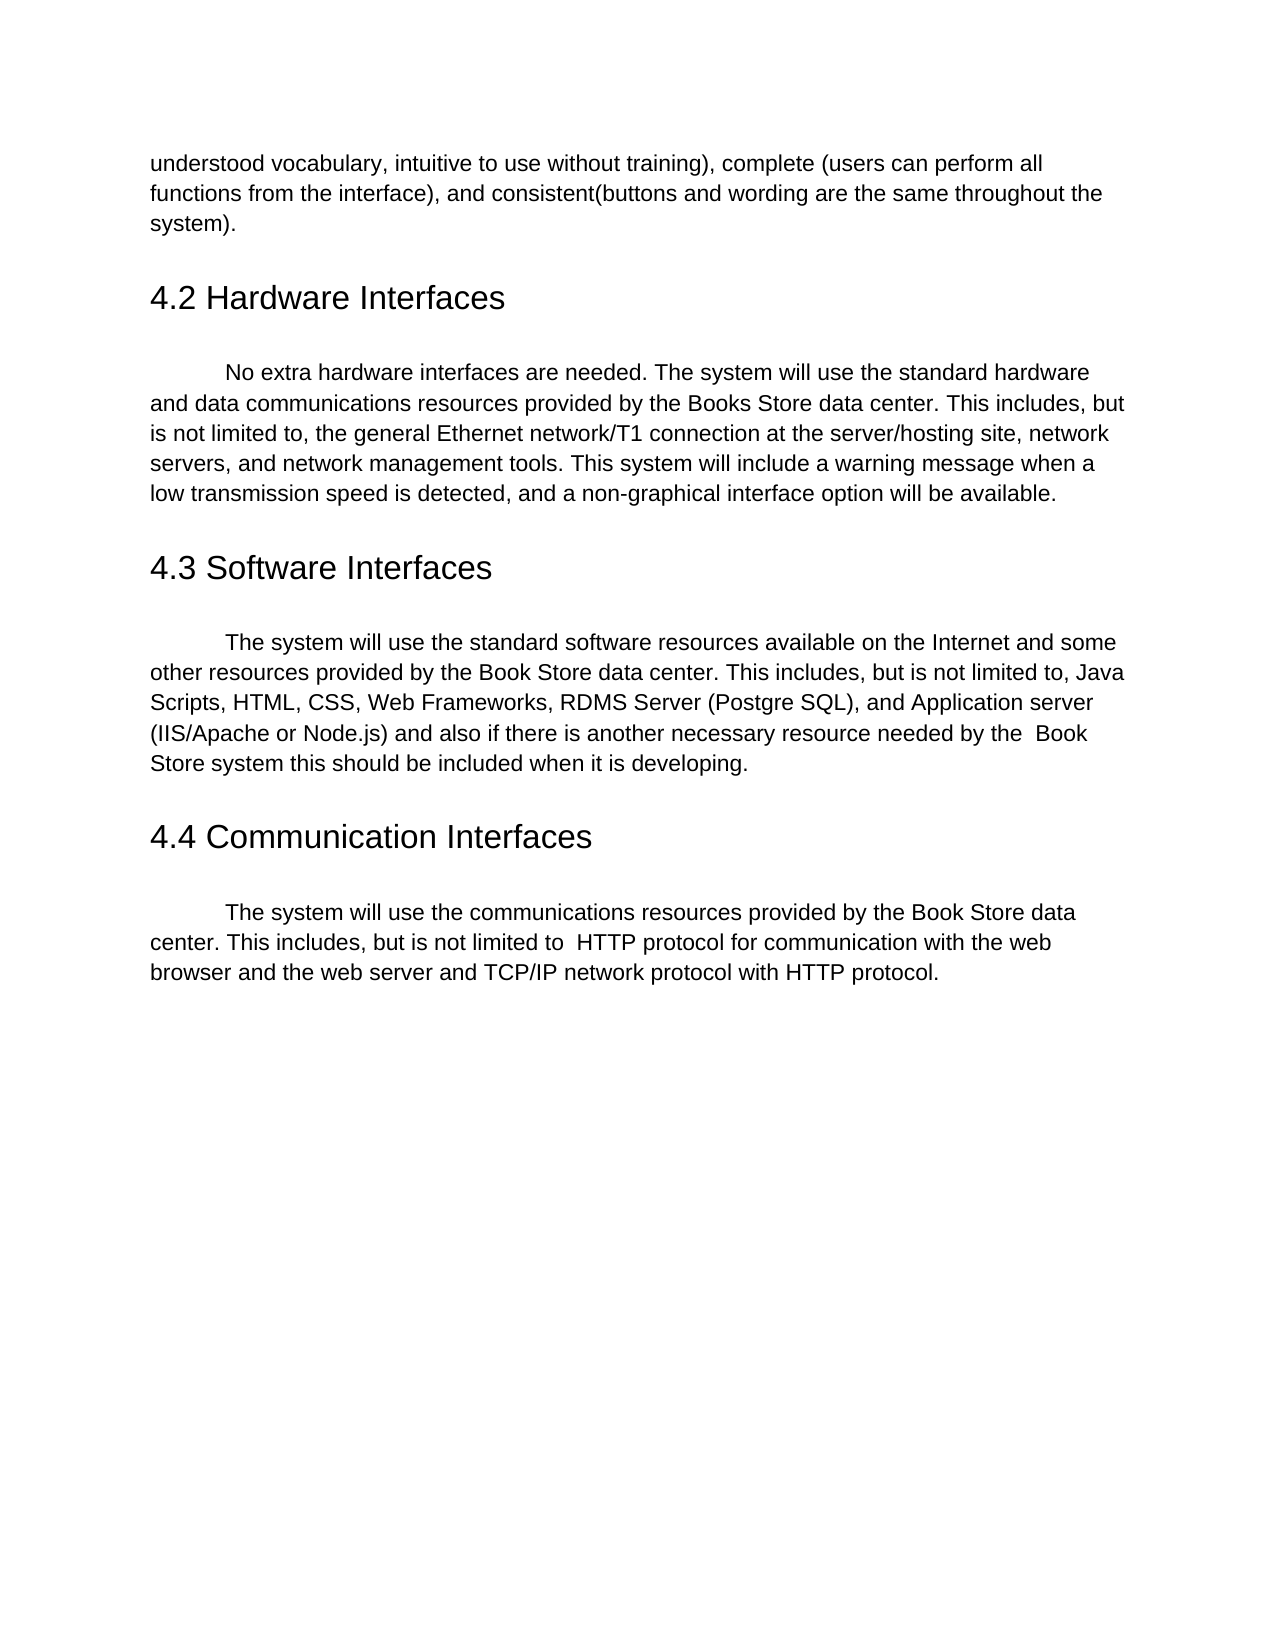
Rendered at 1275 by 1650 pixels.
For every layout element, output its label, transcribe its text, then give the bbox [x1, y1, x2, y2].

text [150, 150, 1125, 237]
subtitle 4.4 Communication Interfaces [150, 817, 1125, 856]
subtitle 4.3 Software Interfaces [150, 548, 1125, 586]
text The system will use the standard software resources available on the Internet and some other resources provided by the Book Store data center. This includes, but is not limited to, Java Scripts, HTML, CSS, Web Frameworks, RDMS Server (Postgre SQL), and Application server (IIS/Apache or Node.js) and also if there is another necessary resource needed by the Book Store system this should be included when it is developing. [150, 629, 1125, 776]
text No extra hardware interfaces are needed. The system will use the standard hardware and data communications resources provided by the Books Store data center. This includes, but is not limited to, the general Ethernet network/T1 connection at the server/hosting site, network servers, and network management tools. This system will include a warning message when a low transmission speed is detected, and a non-graphical interface option will be available. [150, 359, 1125, 506]
text The system will use the communications resources provided by the Book Store data center. This includes, but is not limited to HTTP protocol for communication with the web browser and the web server and TCP/IP network protocol with HTTP protocol. [150, 899, 1125, 985]
subtitle 4.2 Hardware Interfaces [150, 278, 1125, 317]
